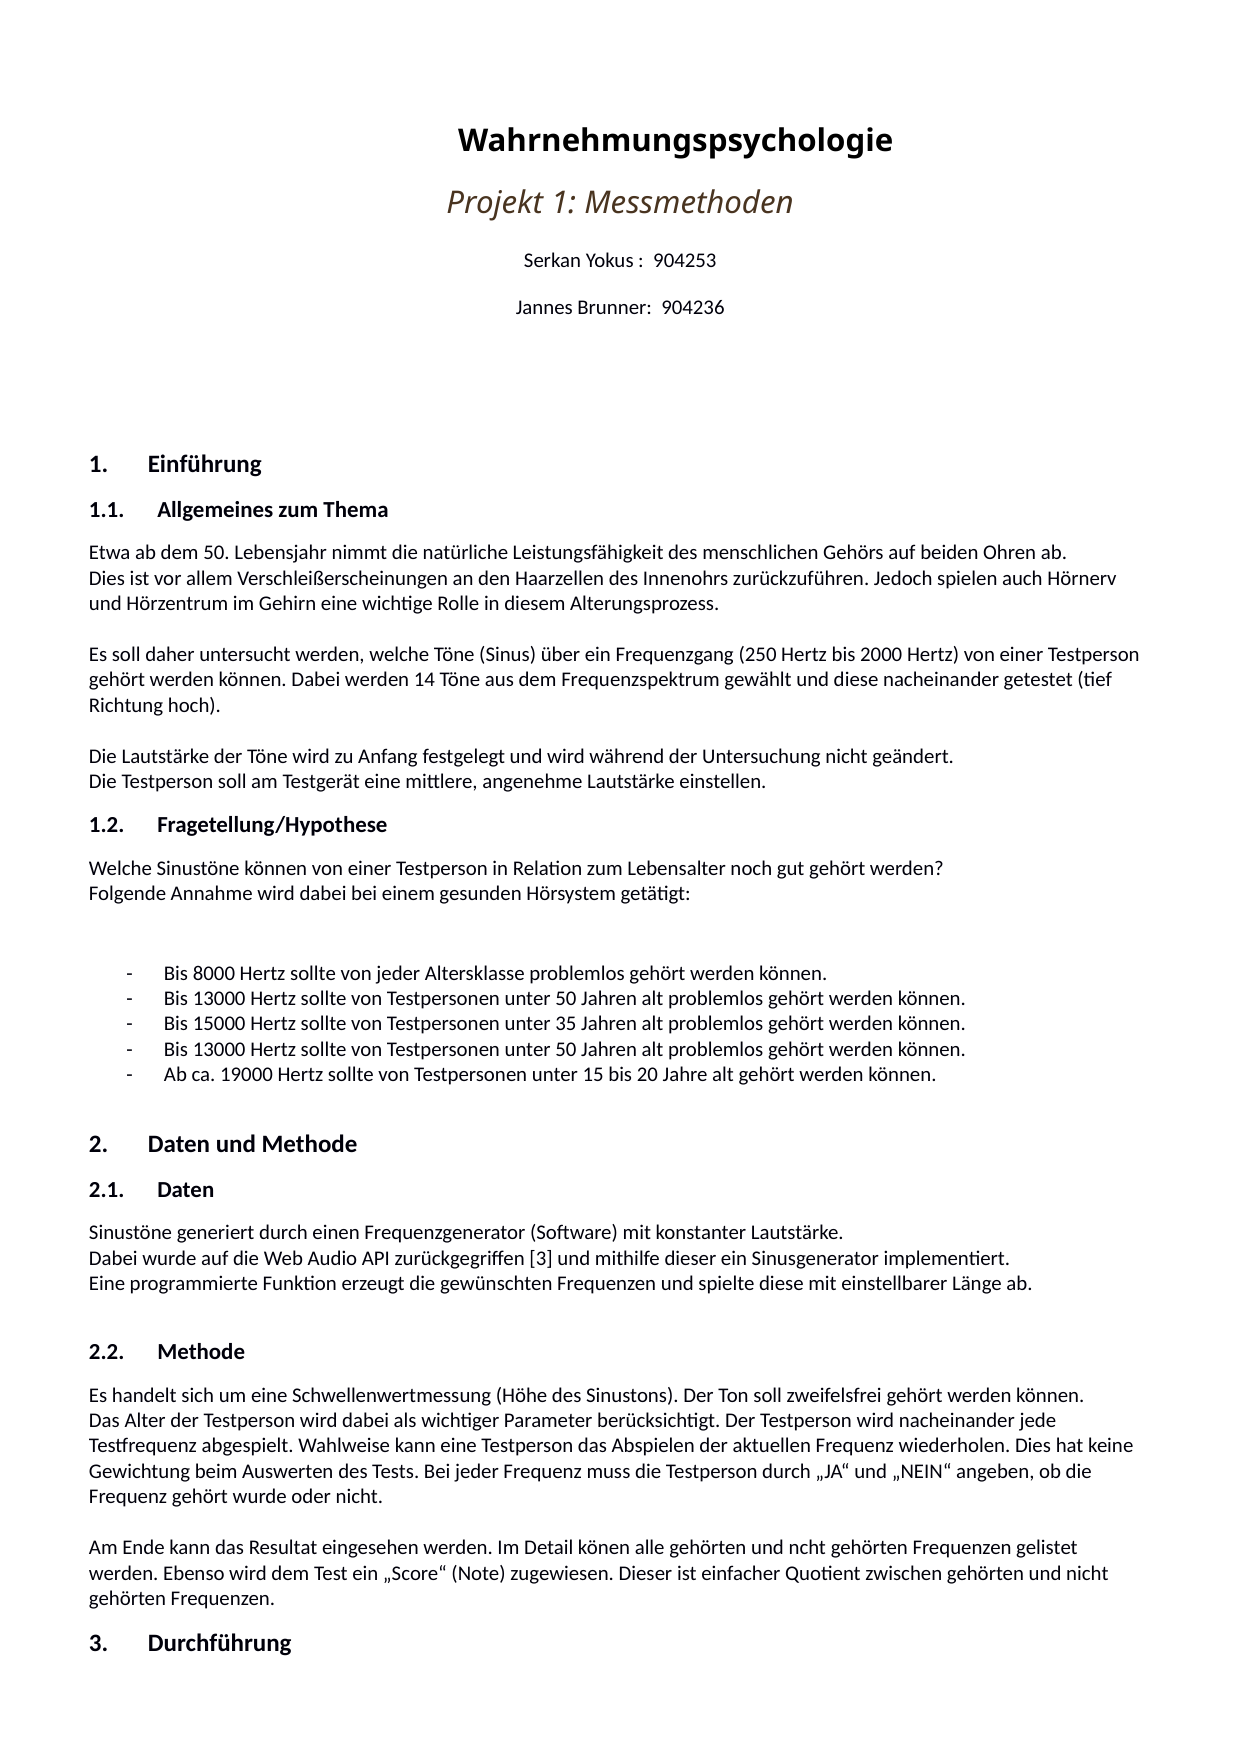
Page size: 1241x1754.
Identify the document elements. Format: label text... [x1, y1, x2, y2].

text Etwa ab dem 50. Lebensjahr nimmt die natürliche Leistungsfähigkeit des menschlichen Gehörs auf beiden Ohren ab. [89, 539, 1152, 565]
text Serkan Yokus : 904253 [89, 248, 1152, 273]
text Projekt 1: Messmethoden [89, 180, 1152, 223]
list Daten und Methode [89, 1128, 1152, 1159]
list Bis 15000 Hertz sollte von Testpersonen unter 35 Jahren alt problemlos gehört werden können. [126, 1011, 1152, 1036]
text Wahrnehmungspsychologie [89, 118, 1152, 161]
text Die Testperson soll am Testgerät eine mittlere, angenehme Lautstärke einstellen. [89, 768, 1152, 794]
list Ab ca. 19000 Hertz sollte von Testpersonen unter 15 bis 20 Jahre alt gehört werden können. [126, 1061, 1152, 1087]
list Durchführung [89, 1627, 1152, 1657]
list Bis 8000 Hertz sollte von jeder Altersklasse problemlos gehört werden können. [126, 960, 1152, 985]
text Welche Sinustöne können von einer Testperson in Relation zum Lebensalter noch gut gehört werden? [89, 855, 1152, 880]
text Es handelt sich um eine Schwellenwertmessung (Höhe des Sinustons). Der Ton soll zweifelsfrei gehört werden können. Das Alter der Testperson wird dabei als wichtiger Parameter berücksichtigt. Der Testperson wird nacheinander jede Testfrequenz abgespielt. Wahlweise kann eine Testperson das Abspielen der aktuellen Frequenz wiederholen. Dies hat keine Gewichtung beim Auswerten des Tests. Bei jeder Frequenz muss die Testperson durch „JA“ und „NEIN“ angeben, ob die Frequenz gehört wurde oder nicht. [89, 1382, 1152, 1509]
text Eine programmierte Funktion erzeugt die gewünschten Frequenzen und spielte diese mit einstellbarer Länge ab. [89, 1270, 1152, 1296]
list Daten [89, 1175, 1152, 1203]
list Allgemeines zum Thema [89, 495, 1152, 523]
list Bis 13000 Hertz sollte von Testpersonen unter 50 Jahren alt problemlos gehört werden können. [126, 1036, 1152, 1061]
text Am Ende kann das Resultat eingesehen werden. Im Detail könen alle gehörten und ncht gehörten Frequenzen gelistet werden. Ebenso wird dem Test ein „Score“ (Note) zugewiesen. Dieser ist einfacher Quotient zwischen gehörten und nicht gehörten Frequenzen. [89, 1534, 1152, 1611]
text Dabei wurde auf die Web Audio API zurückgegriffen [3] und mithilfe dieser ein Sinusgenerator implementiert. [89, 1245, 1152, 1270]
list Methode [89, 1337, 1152, 1366]
text Jannes Brunner: 904236 [89, 294, 1152, 319]
text Dies ist vor allem Verschleißerscheinungen an den Haarzellen des Innenohrs zurückzuführen. Jedoch spielen auch Hörnerv und Hörzentrum im Gehirn eine wichtige Rolle in diesem Alterungsprozess. [89, 565, 1152, 616]
text Es soll daher untersucht werden, welche Töne (Sinus) über ein Frequenzgang (250 Hertz bis 2000 Hertz) von einer Testperson gehört werden können. Dabei werden 14 Töne aus dem Frequenzspektrum gewählt und diese nacheinander getestet (tief Richtung hoch). Die Lautstärke der Töne wird zu Anfang festgelegt und wird während der Untersuchung nicht geändert. [89, 641, 1152, 768]
list Einführung [89, 448, 1152, 479]
list Fragetellung/Hypothese [89, 810, 1152, 838]
text Folgende Annahme wird dabei bei einem gesunden Hörsystem getätigt: [89, 880, 1152, 960]
text Sinustöne generiert durch einen Frequenzgenerator (Software) mit konstanter Lautstärke. [89, 1219, 1152, 1245]
list Bis 13000 Hertz sollte von Testpersonen unter 50 Jahren alt problemlos gehört werden können. [126, 985, 1152, 1011]
